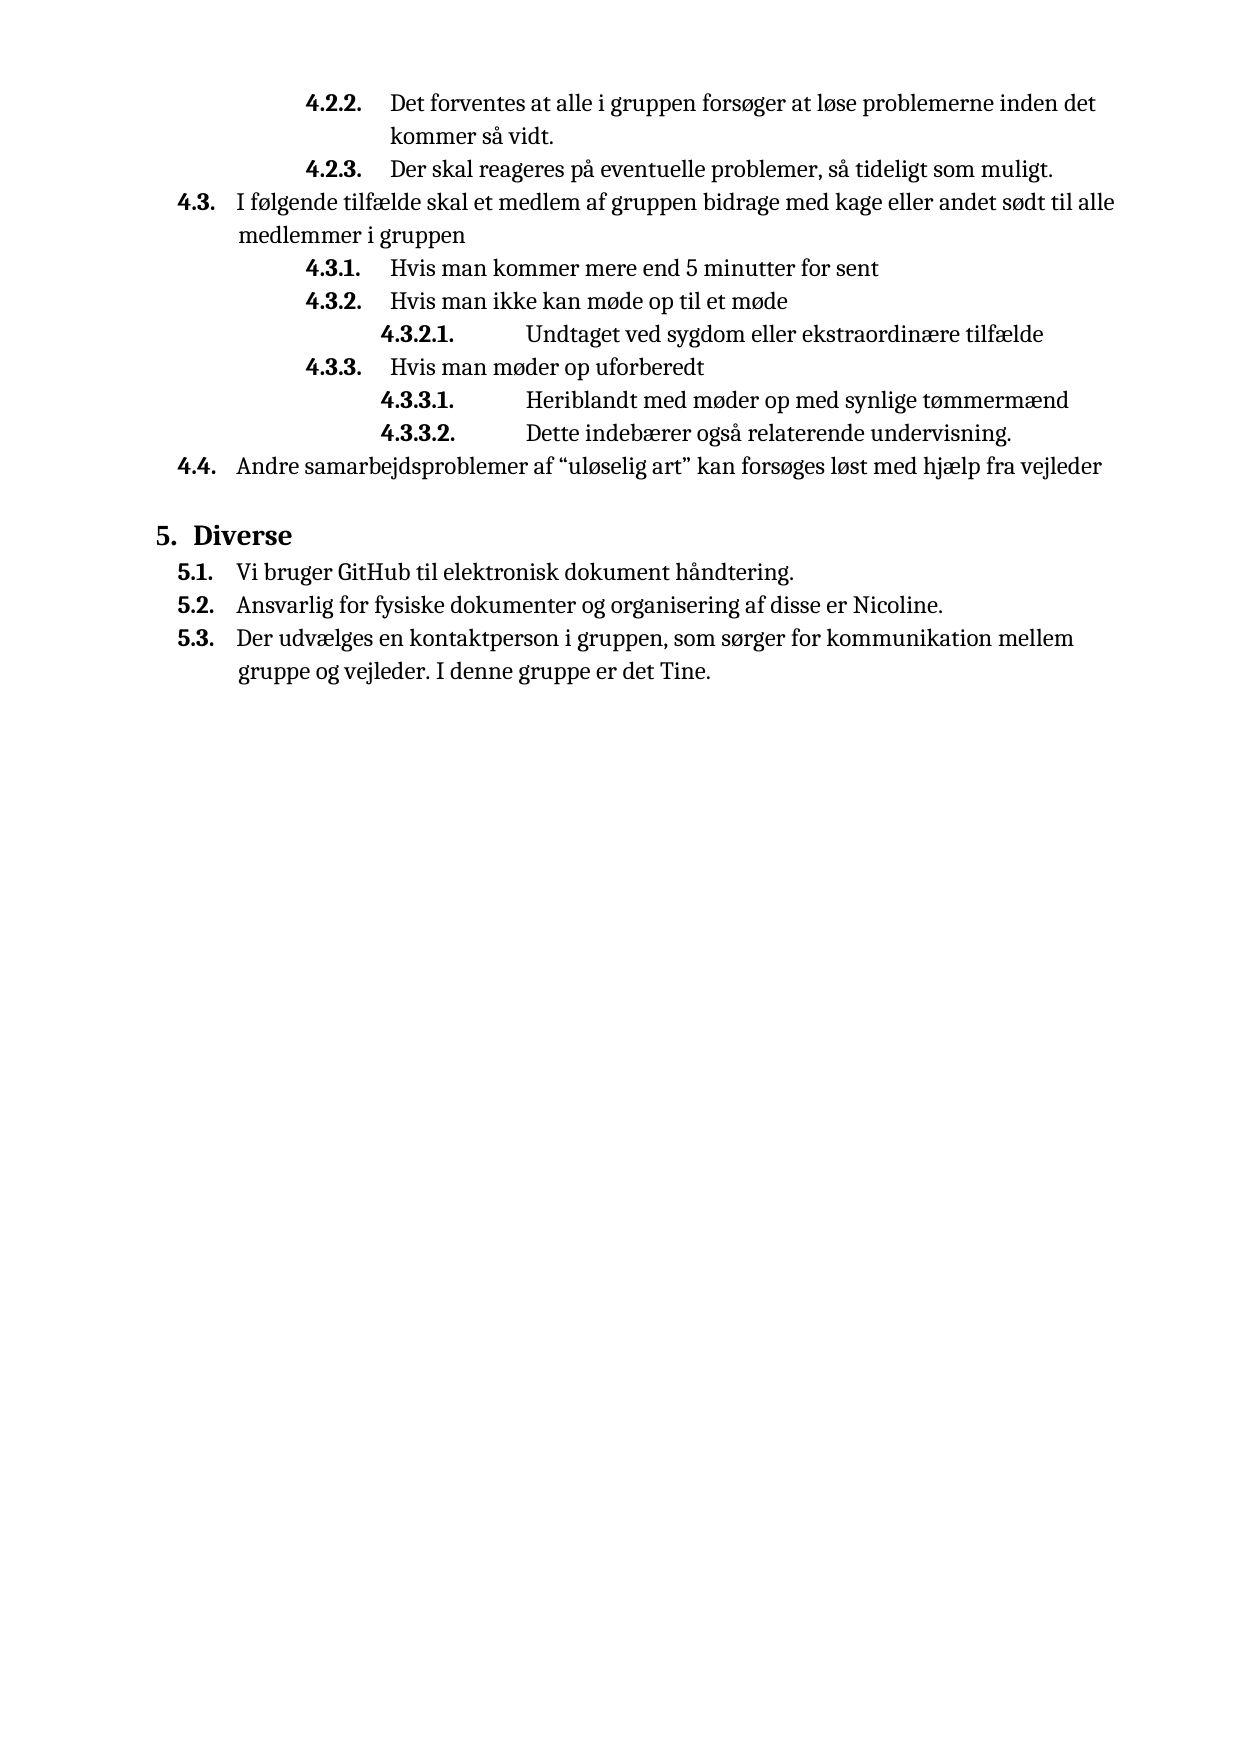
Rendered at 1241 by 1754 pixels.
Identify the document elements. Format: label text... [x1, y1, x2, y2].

list Der skal reageres på eventuelle problemer, så tideligt som muligt. [306, 155, 1122, 183]
list Undtaget ved sygdom eller ekstraordinære tilfælde [381, 320, 1122, 348]
list Ansvarlig for fysiske dokumenter og organisering af disse er Nicoline. [177, 591, 1122, 619]
list Andre samarbejdsproblemer af “uløselig art” kan forsøges løst med hjælp fra vejleder [177, 452, 1122, 481]
list Hvis man ikke kan møde op til et møde [306, 287, 1122, 316]
list Hvis man møder op uforberedt [306, 353, 1122, 382]
list I følgende tilfælde skal et medlem af gruppen bidrage med kage eller andet sødt til alle medlemmer i gruppen [177, 188, 1122, 249]
list Det forventes at alle i gruppen forsøger at løse problemerne inden det kommer så vidt. [306, 89, 1122, 150]
list Heriblandt med møder op med synlige tømmermænd [381, 386, 1122, 414]
list Diverse [156, 518, 1122, 552]
list Vi bruger GitHub til elektronisk dokument håndtering. [177, 558, 1122, 586]
list Dette indebærer også relaterende undervisning. [381, 419, 1122, 448]
list Hvis man kommer mere end 5 minutter for sent [306, 254, 1122, 282]
list Der udvælges en kontaktperson i gruppen, som sørger for kommunikation mellem gruppe og vejleder. I denne gruppe er det Tine. [177, 624, 1122, 685]
